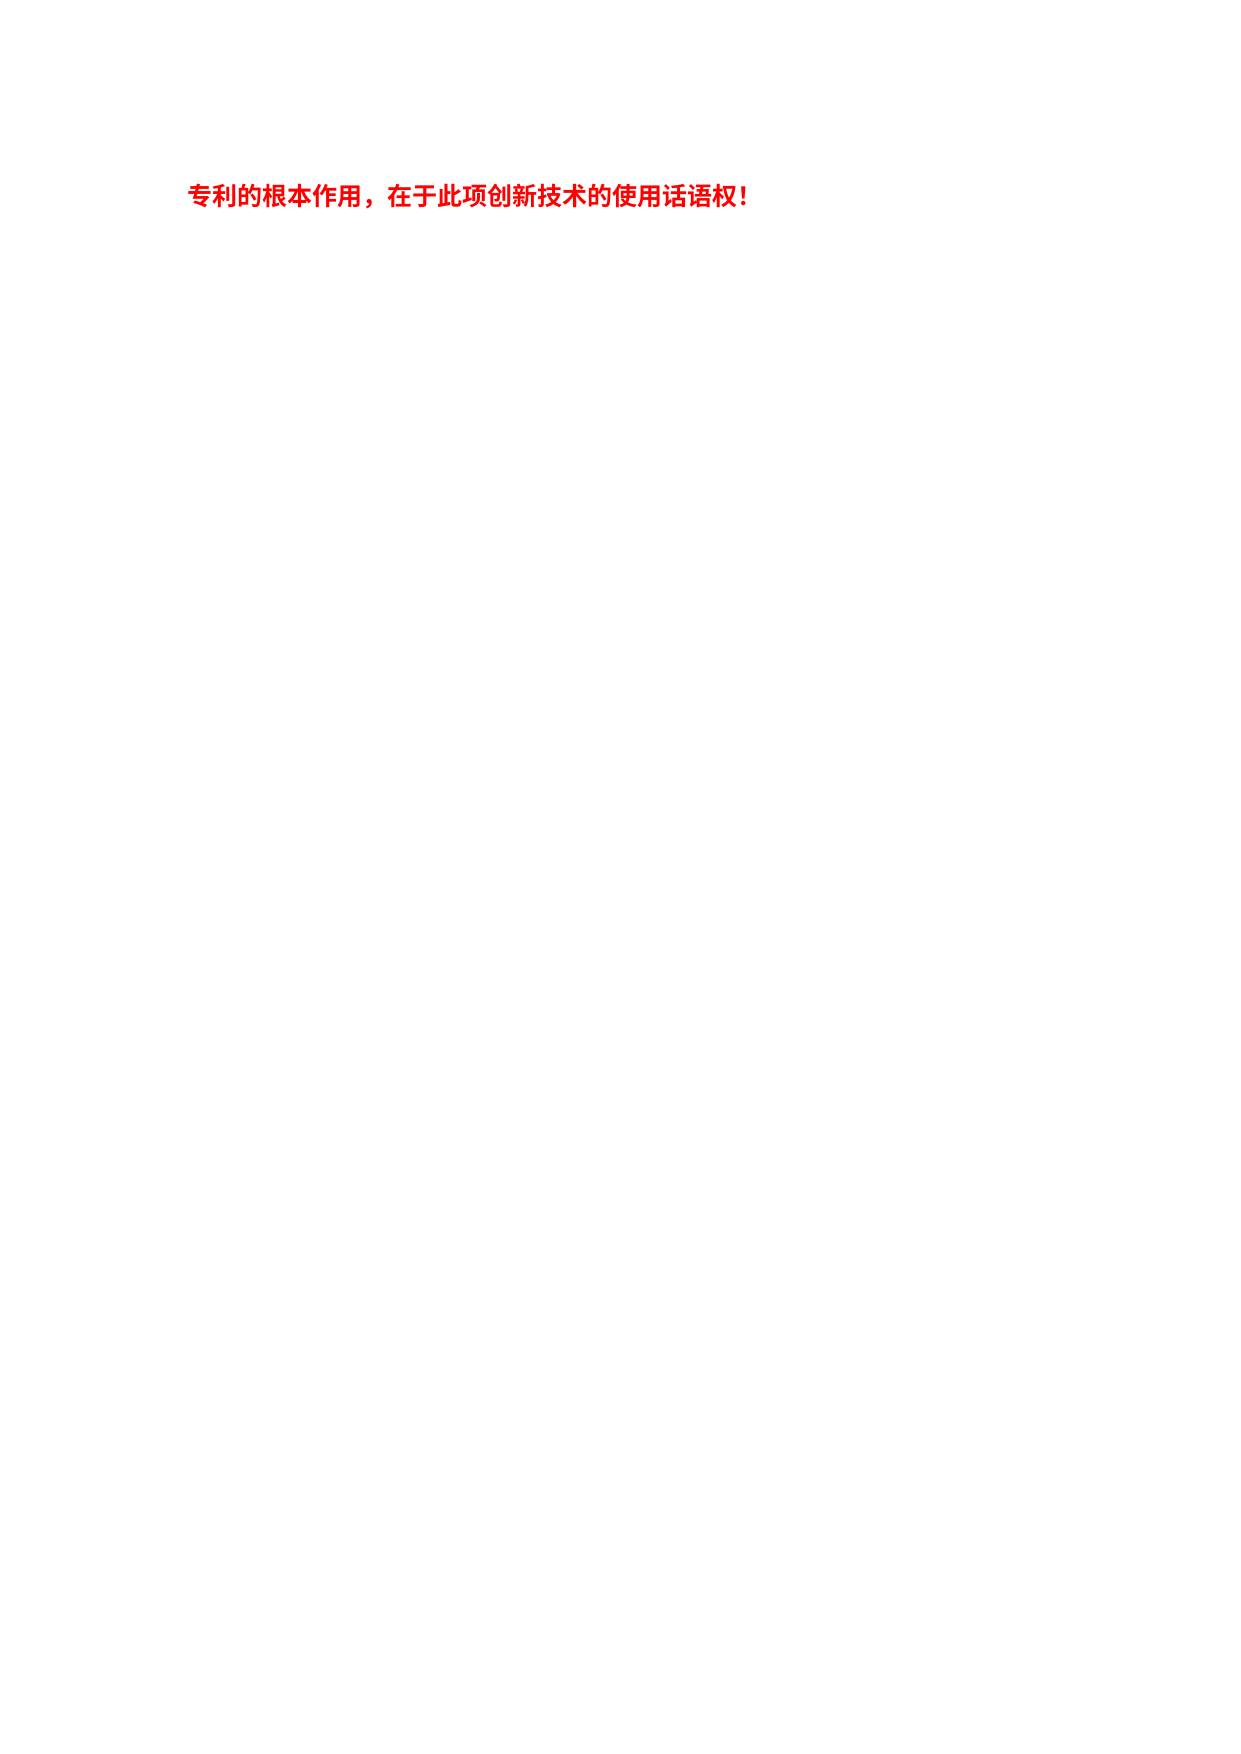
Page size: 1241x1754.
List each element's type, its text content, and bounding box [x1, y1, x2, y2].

text 专利的根本作用，在于此项创新技术的使用话语权！ [187, 162, 1053, 227]
